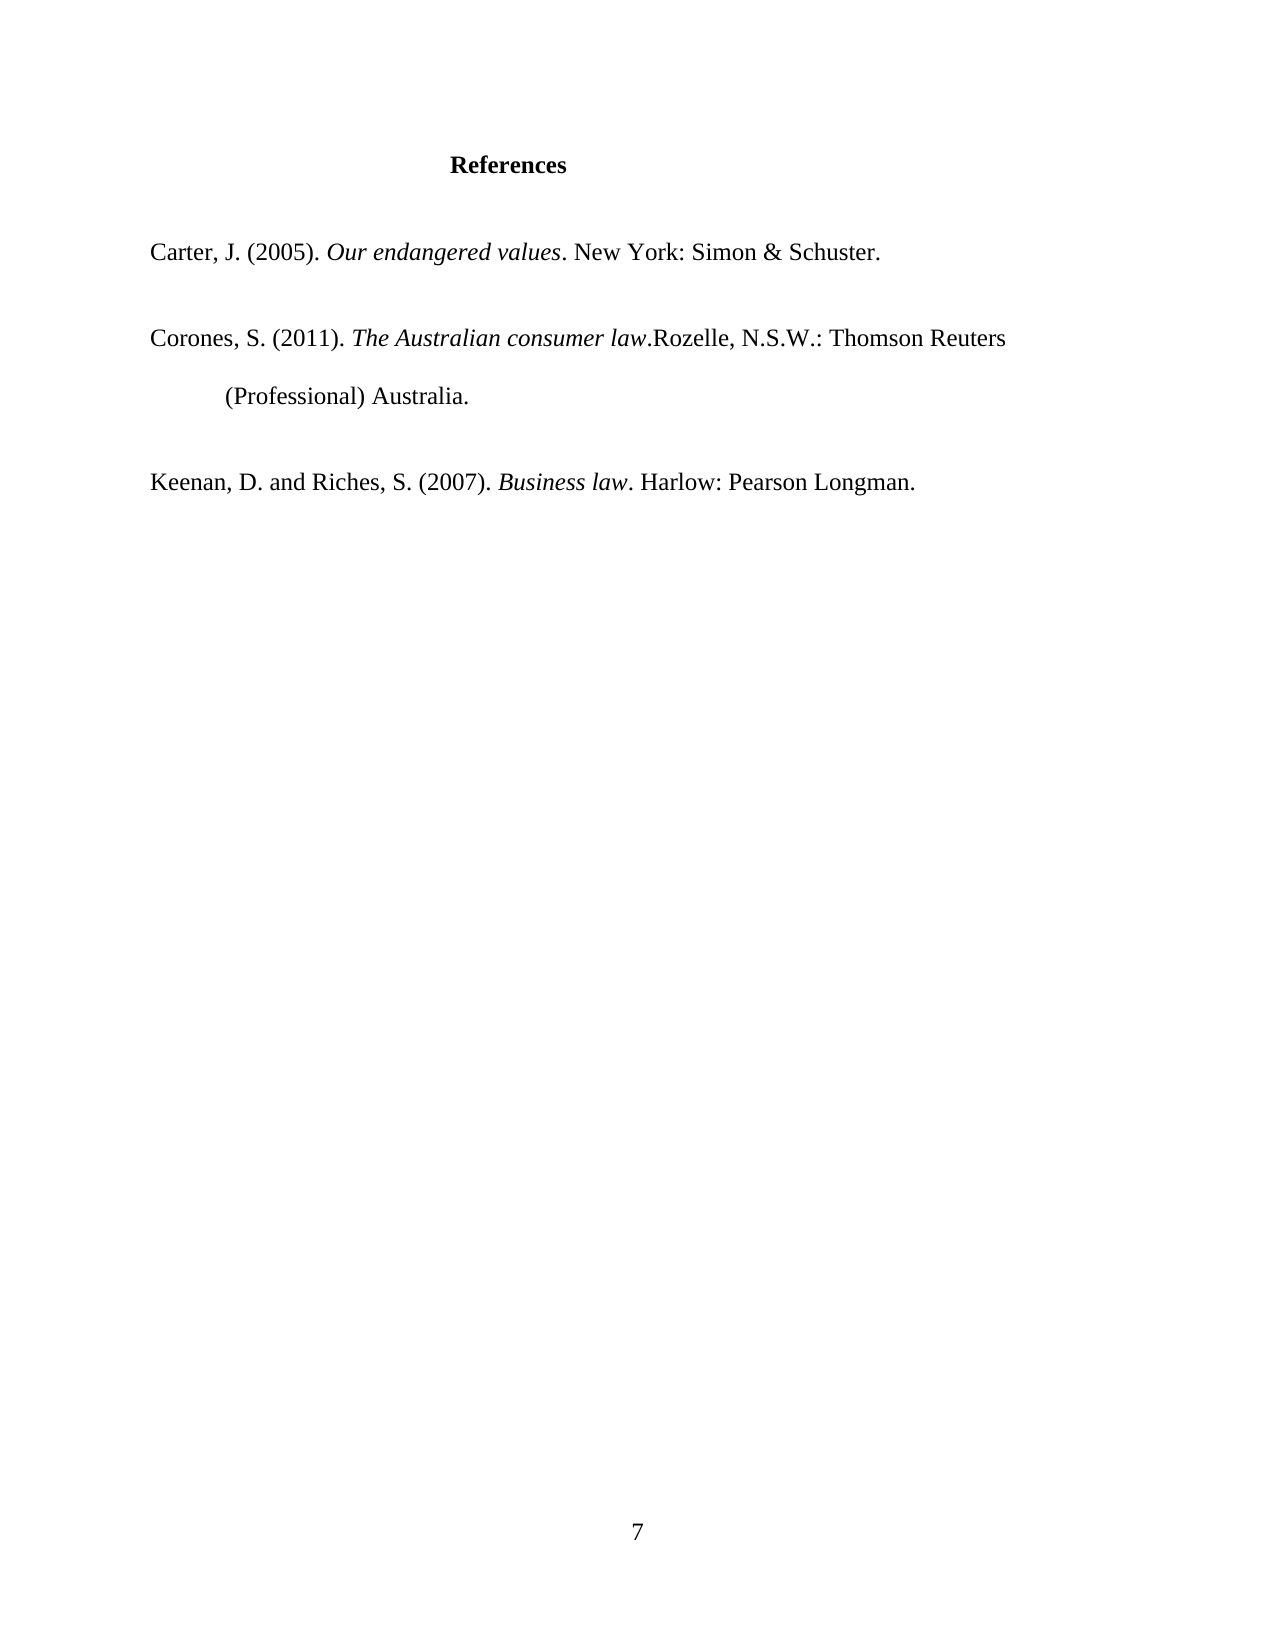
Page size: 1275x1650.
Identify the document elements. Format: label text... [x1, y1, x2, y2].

text References [375, 150, 1125, 179]
text Keenan, D. and Riches, S. (2007). Business law. Harlow: Pearson Longman. [150, 467, 1125, 496]
text Corones, S. (2011). The Australian consumer law.Rozelle, N.S.W.: Thomson Reuters (Professional) Australia. [150, 323, 1125, 409]
text Carter, J. (2005). Our endangered values. New York: Simon & Schuster. [150, 237, 1125, 265]
